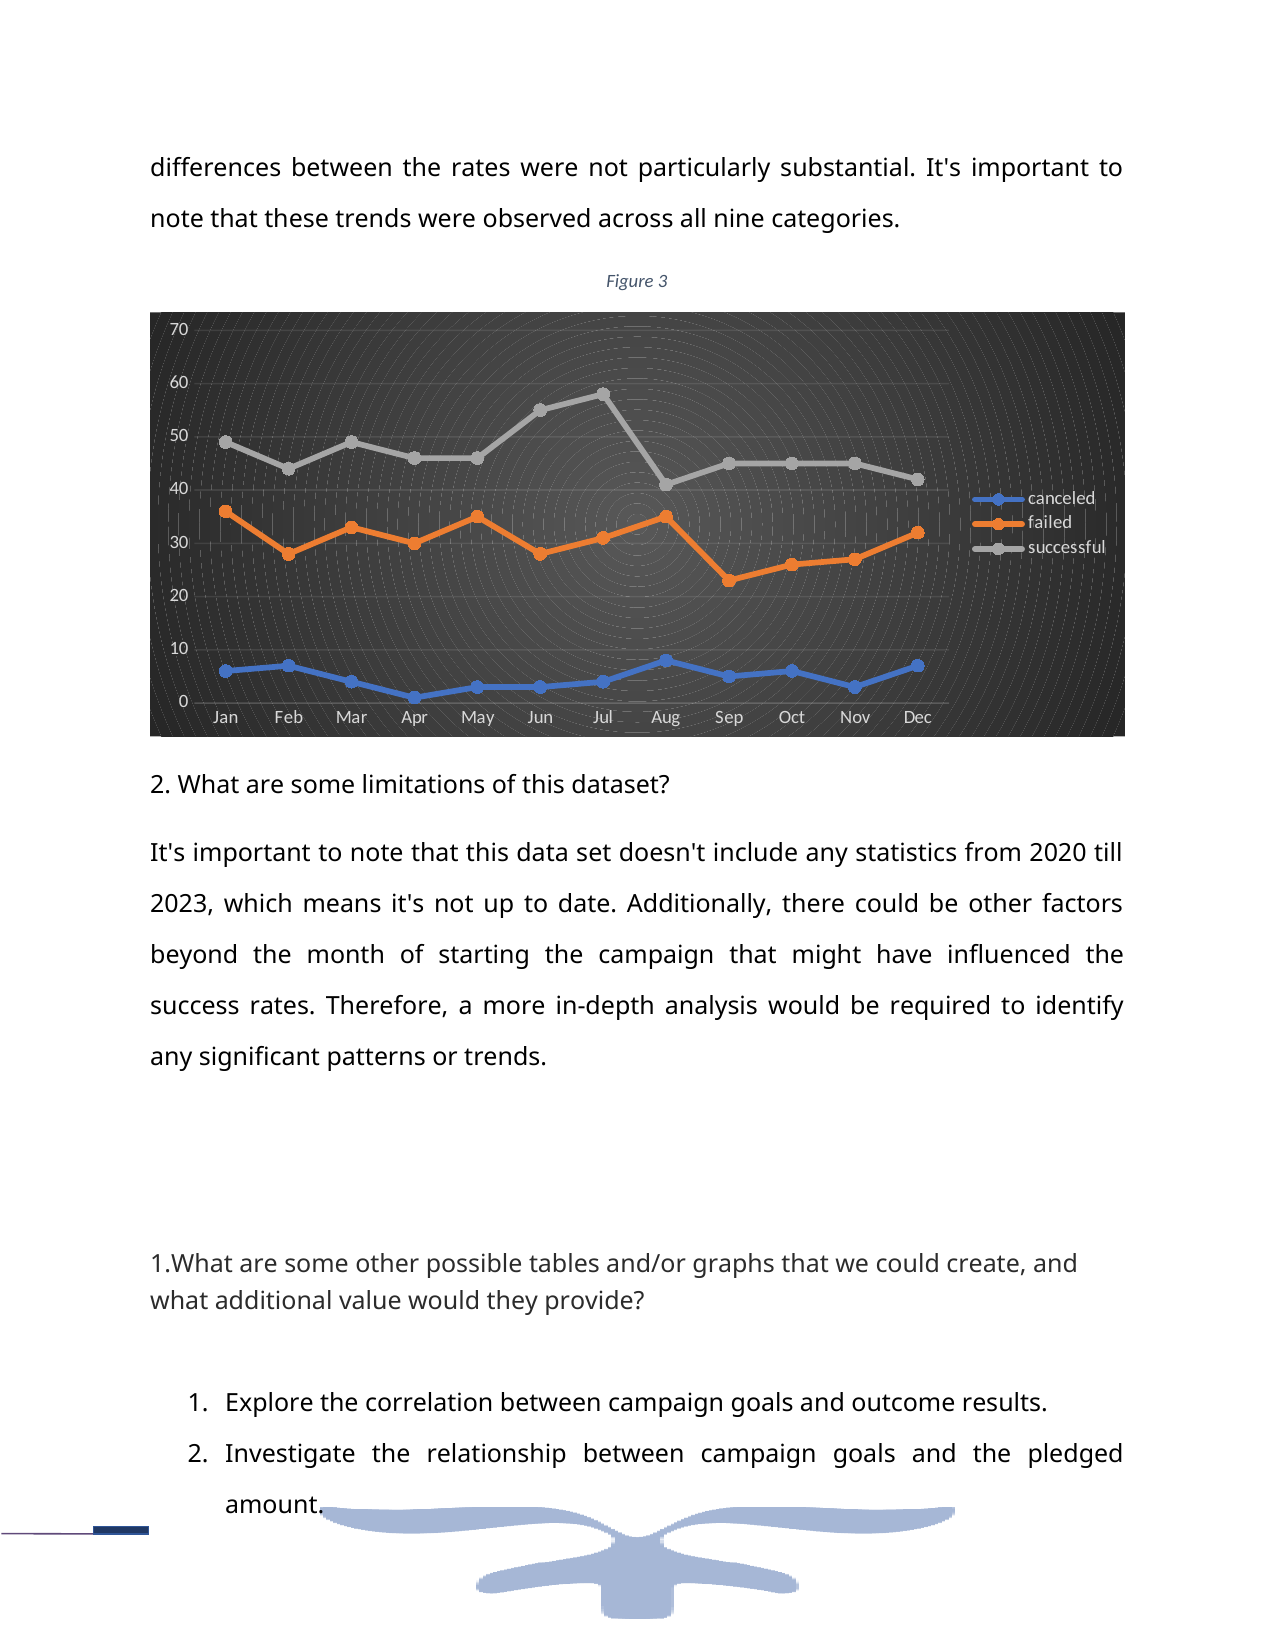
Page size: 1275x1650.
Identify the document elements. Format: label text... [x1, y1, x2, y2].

list Investigate the relationship between campaign goals and the pledged amount. [187, 1436, 1125, 1521]
list Explore the correlation between campaign goals and outcome results. [187, 1385, 1125, 1419]
text 1.What are some other possible tables and/or graphs that we could create, and what additional value would they provide? [150, 1242, 1125, 1317]
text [150, 150, 1125, 235]
text It's important to note that this data set doesn't include any statistics from 2020 till 2023, which means it's not up to date. Additionally, there could be other factors beyond the month of starting the campaign that might have influenced the success rates. Therefore, a more in-depth analysis would be required to identify any significant patterns or trends. [150, 835, 1125, 1073]
text 2. What are some limitations of this dataset? [150, 767, 1125, 801]
